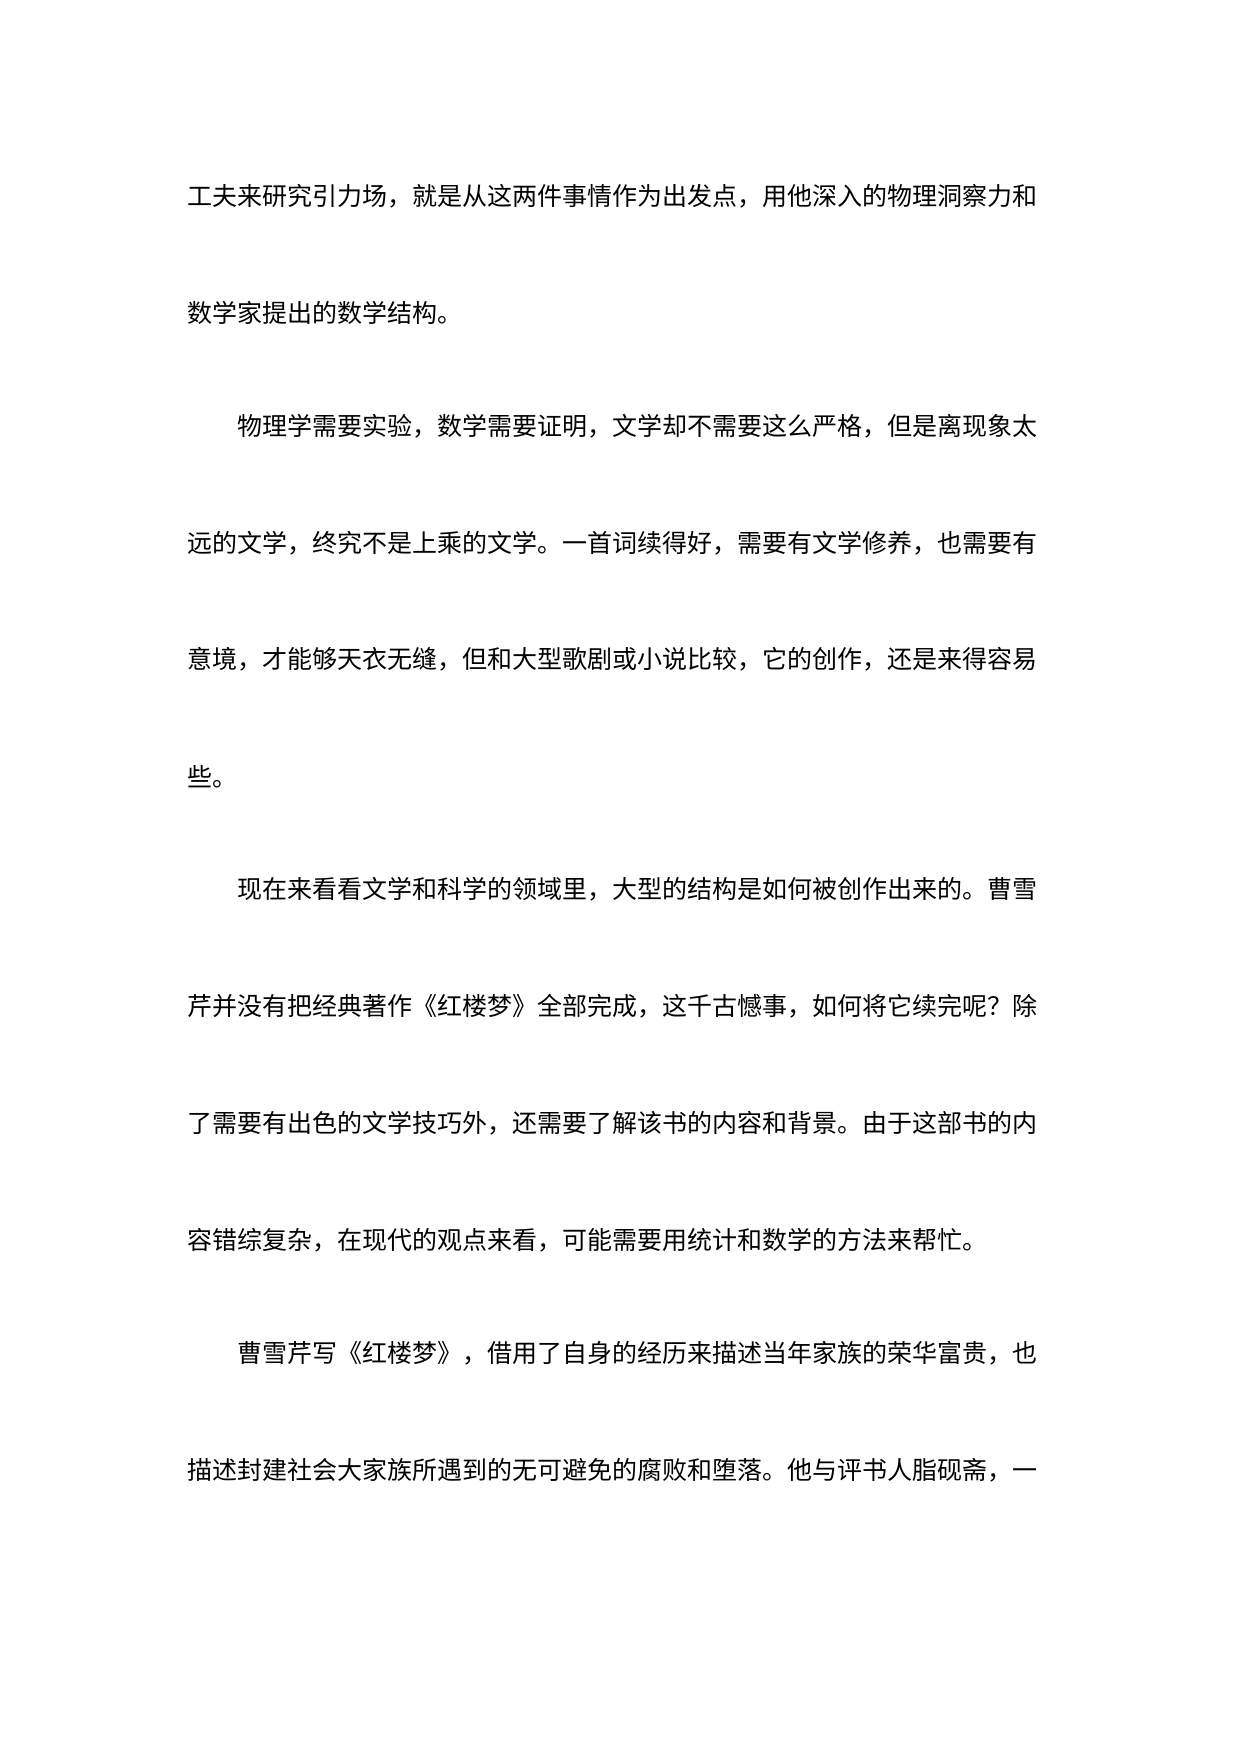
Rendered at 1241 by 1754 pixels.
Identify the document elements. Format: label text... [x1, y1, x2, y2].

text 现在来看看文学和科学的领域里，大型的结构是如何被创作出来的。曹雪芹并没有把经典著作《红楼梦》全部完成，这千古憾事，如何将它续完呢？除了需要有出色的文学技巧外，还需要了解该书的内容和背景。由于这部书的内容错综复杂，在现代的观点来看，可能需要用统计和数学的方法来帮忙。 [187, 855, 1053, 1271]
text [187, 1319, 1053, 1501]
text 物理学需要实验，数学需要证明，文学却不需要这么严格，但是离现象太远的文学，终究不是上乘的文学。一首词续得好，需要有文学修养，也需要有意境，才能够天衣无缝，但和大型歌剧或小说比较，它的创作，还是来得容易些。 [187, 392, 1053, 808]
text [187, 162, 1053, 344]
